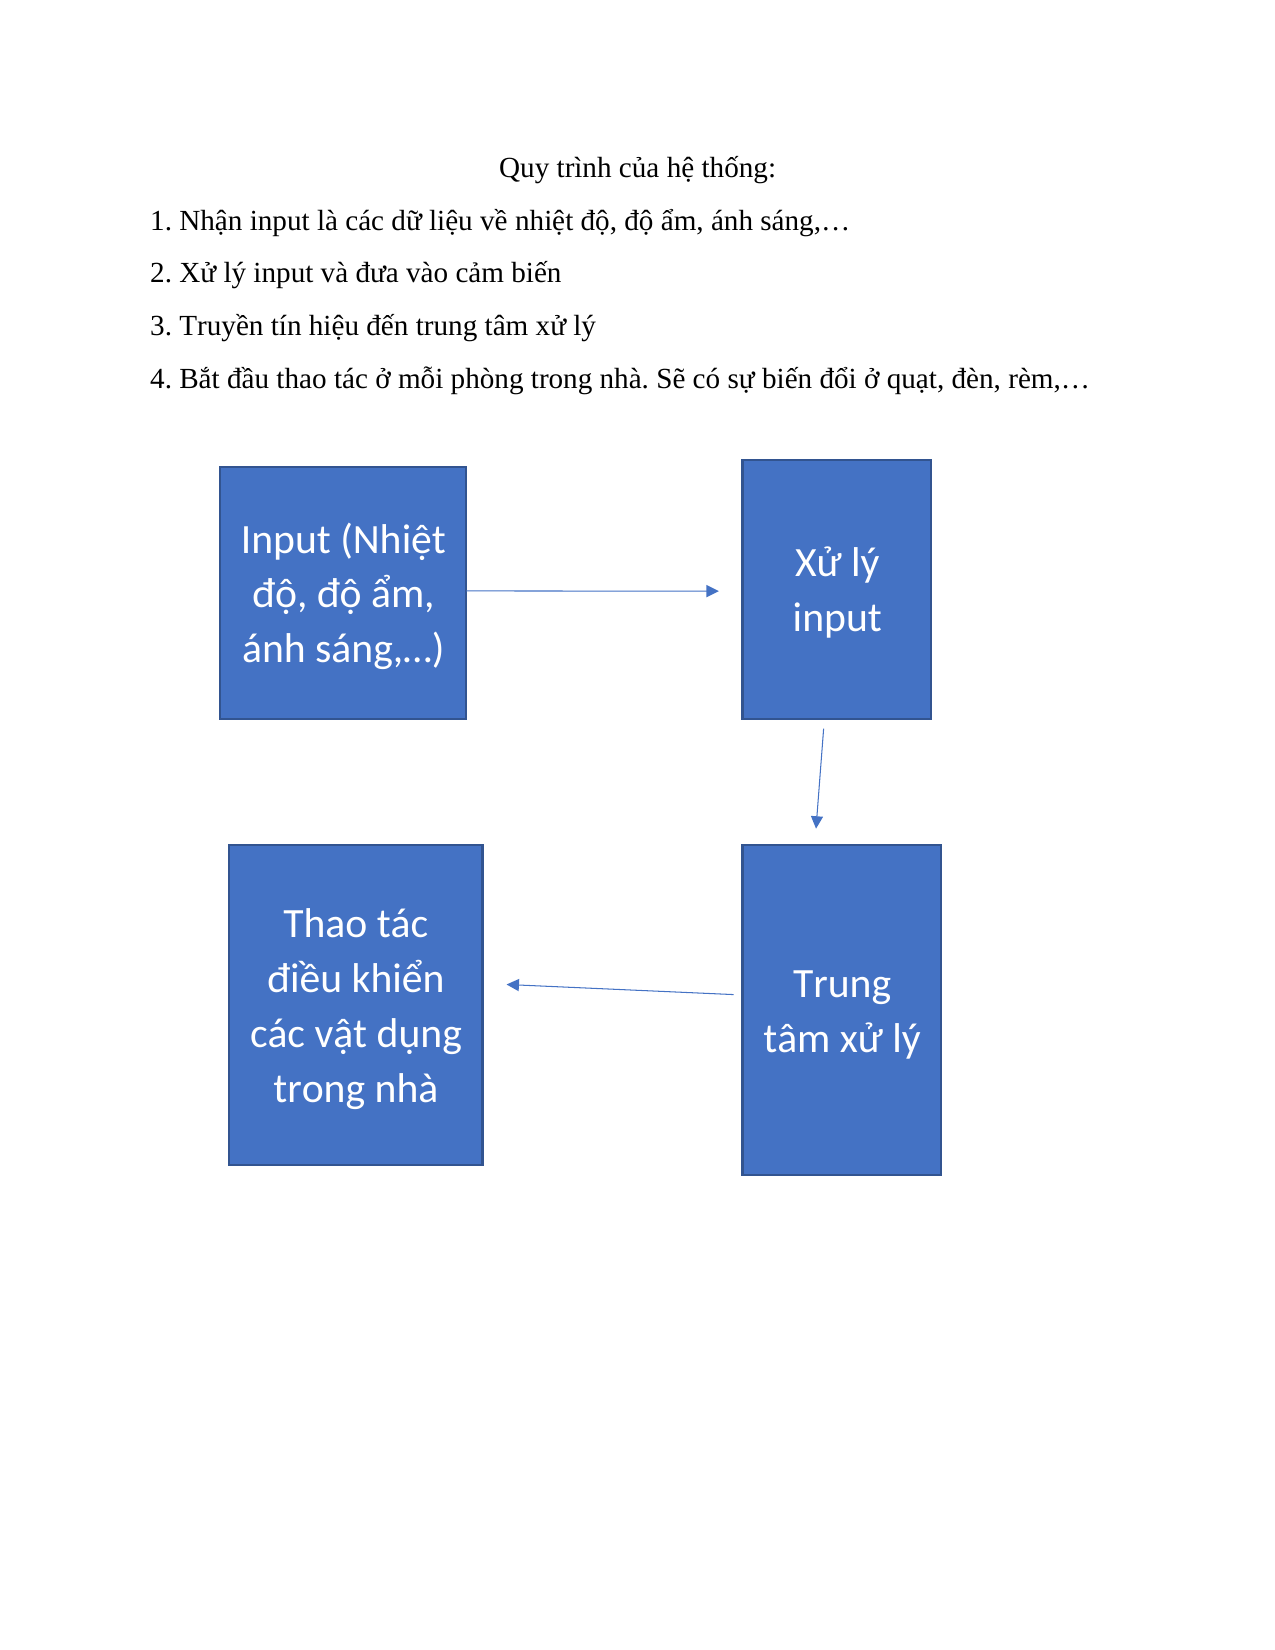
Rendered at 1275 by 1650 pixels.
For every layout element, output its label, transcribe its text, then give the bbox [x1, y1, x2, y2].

text 3. Truyền tín hiệu đến trung tâm xử lý [150, 308, 1125, 342]
text 1. Nhận input là các dữ liệu về nhiệt độ, độ ẩm, ánh sáng,… [150, 203, 1125, 236]
text Quy trình của hệ thống: [150, 150, 1125, 183]
text 4. Bắt đầu thao tác ở mỗi phòng trong nhà. Sẽ có sự biến đổi ở quạt, đèn, rèm,… [150, 361, 1125, 395]
text 2. Xử lý input và đưa vào cảm biến [150, 256, 1125, 289]
